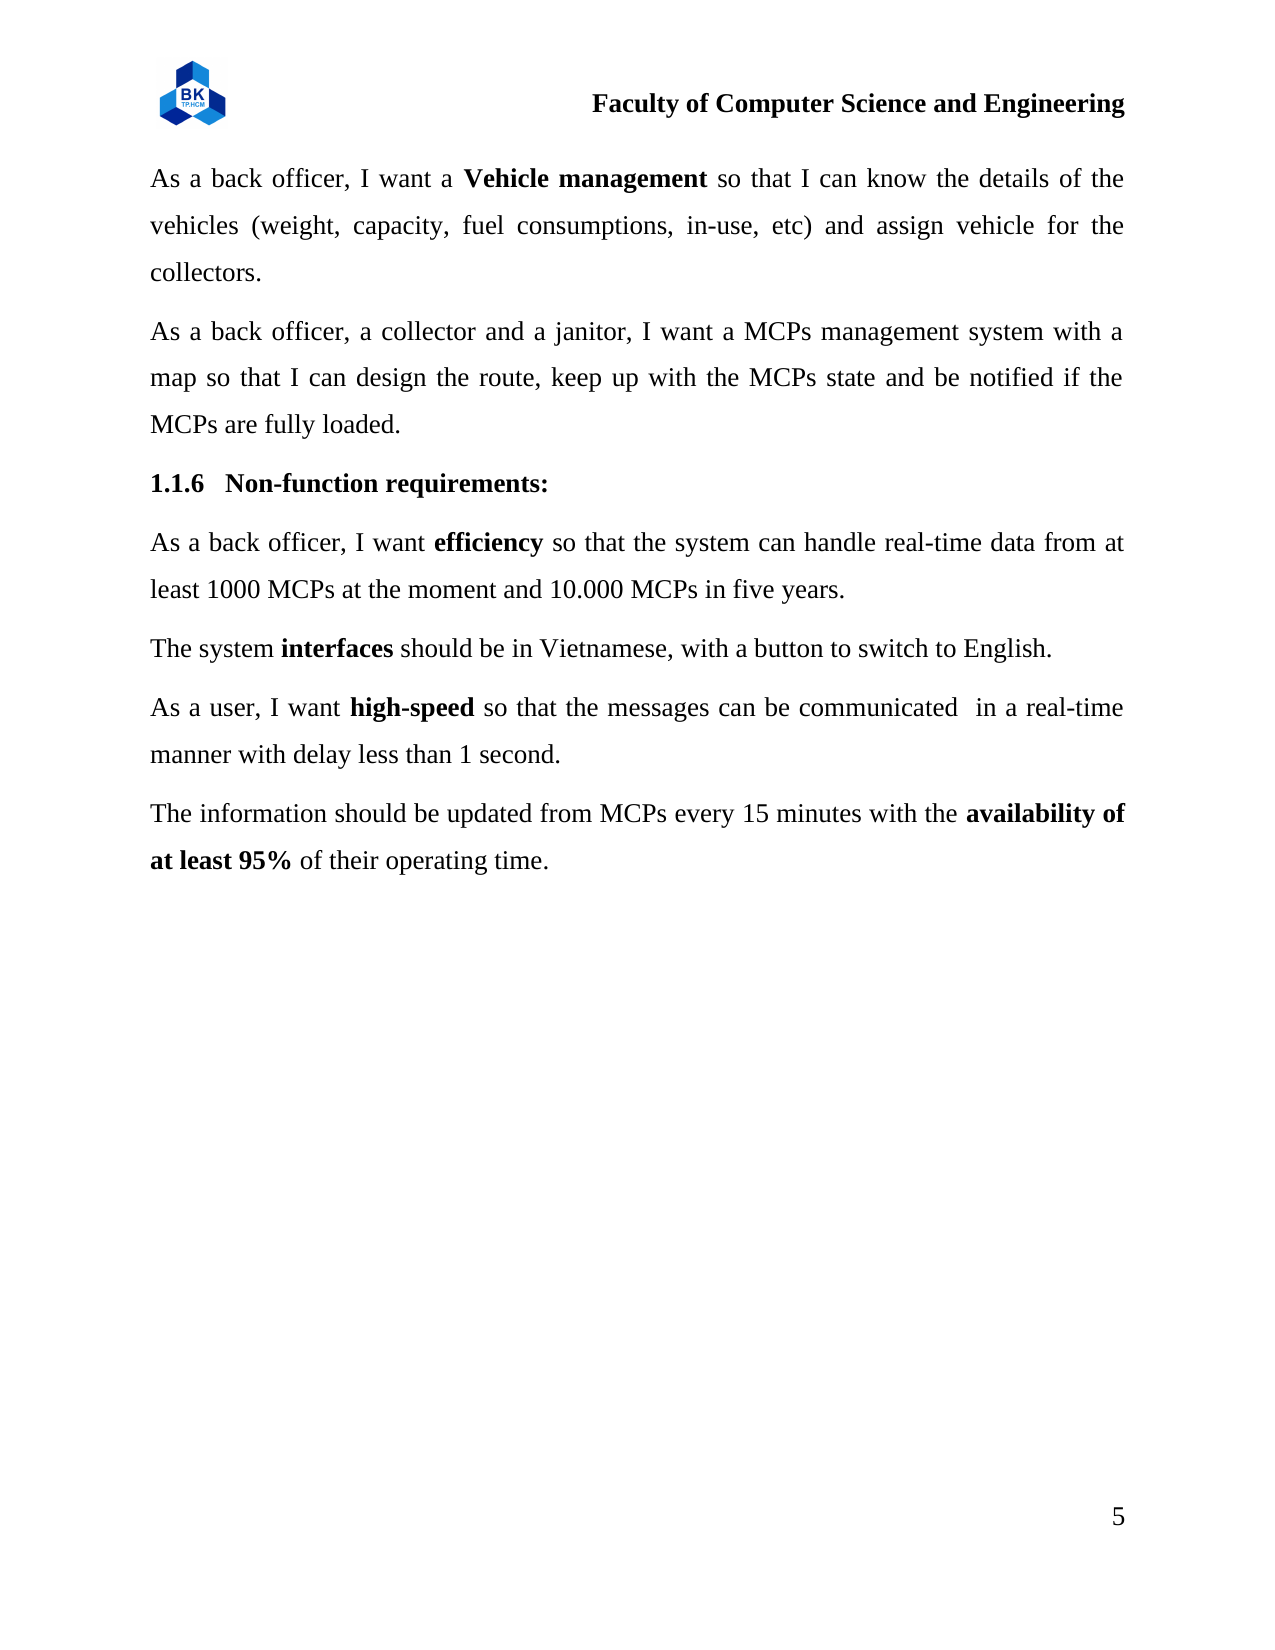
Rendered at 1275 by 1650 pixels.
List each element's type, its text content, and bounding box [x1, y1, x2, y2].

text As a user, I want high-speed so that the messages can be communicated in a real-time manner with delay less than 1 second. [150, 691, 1125, 769]
text The system interfaces should be in Vietnamese, with a button to switch to English. [150, 632, 1125, 663]
picture [156, 57, 229, 129]
text As a back officer, a collector and a janitor, I want a MCPs management system with a map so that I can design the route, keep up with the MCPs state and be notified if the MCPs are fully loaded. [150, 315, 1125, 439]
text The information should be updated from MCPs every 15 minutes with the availability of at least 95% of their operating time. [150, 797, 1125, 875]
text As a back officer, I want efficiency so that the system can handle real-time data from at least 1000 MCPs at the moment and 10.000 MCPs in five years. [150, 526, 1125, 604]
subtitle Non-function requirements: [150, 467, 1125, 498]
text As a back officer, I want a Vehicle management so that I can know the details of the vehicles (weight, capacity, fuel consumptions, in-use, etc) and assign vehicle for the collectors. [150, 162, 1125, 287]
